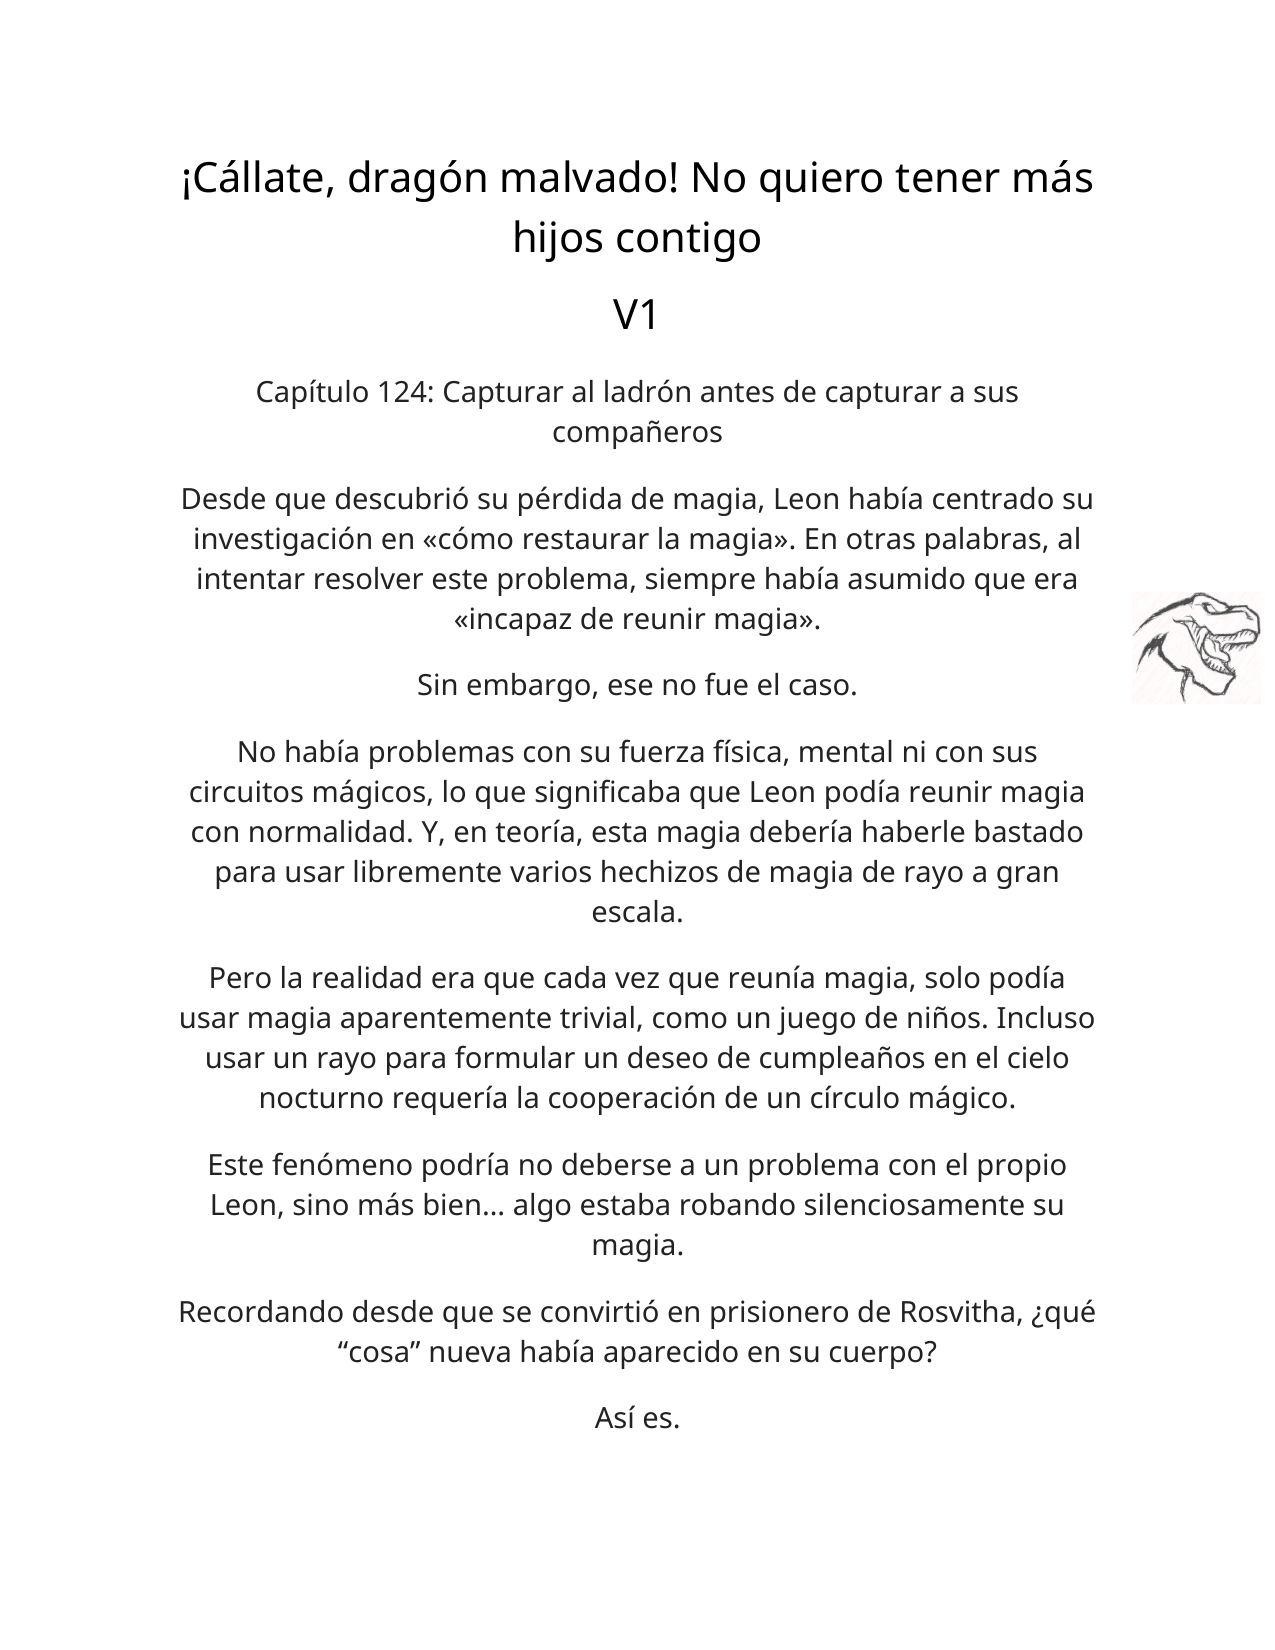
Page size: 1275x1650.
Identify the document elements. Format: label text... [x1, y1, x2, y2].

text Pero la realidad era que cada vez que reunía magia, solo podía usar magia aparentemente trivial, como un juego de niños. Incluso usar un rayo para formular un deseo de cumpleaños en el cielo nocturno requería la cooperación de un círculo mágico. [177, 957, 1098, 1117]
text Así es. [177, 1397, 1098, 1437]
text ¡Cállate, dragón malvado! No quiero tener más hijos contigo [177, 148, 1098, 264]
text No había problemas con su fuerza física, mental ni con sus circuitos mágicos, lo que significaba que Leon podía reunir magia con normalidad. Y, en teoría, esta magia debería haberle bastado para usar libremente varios hechizos de magia de rayo a gran escala. [177, 731, 1098, 931]
text Capítulo 124: Capturar al ladrón antes de capturar a sus compañeros [177, 371, 1098, 451]
text Este fenómeno podría no deberse a un problema con el propio Leon, sino más bien… algo estaba robando silenciosamente su magia. [177, 1144, 1098, 1264]
text Desde que descubrió su pérdida de magia, Leon había centrado su investigación en «cómo restaurar la magia». En otras palabras, al intentar resolver este problema, siempre había asumido que era «incapaz de reunir magia». [177, 478, 1098, 638]
text V1 [177, 284, 1098, 341]
text Recordando desde que se convirtió en prisionero de Rosvitha, ¿qué “cosa” nueva había aparecido en su cuerpo? [177, 1291, 1098, 1371]
text Sin embargo, ese no fue el caso. [177, 664, 1098, 704]
